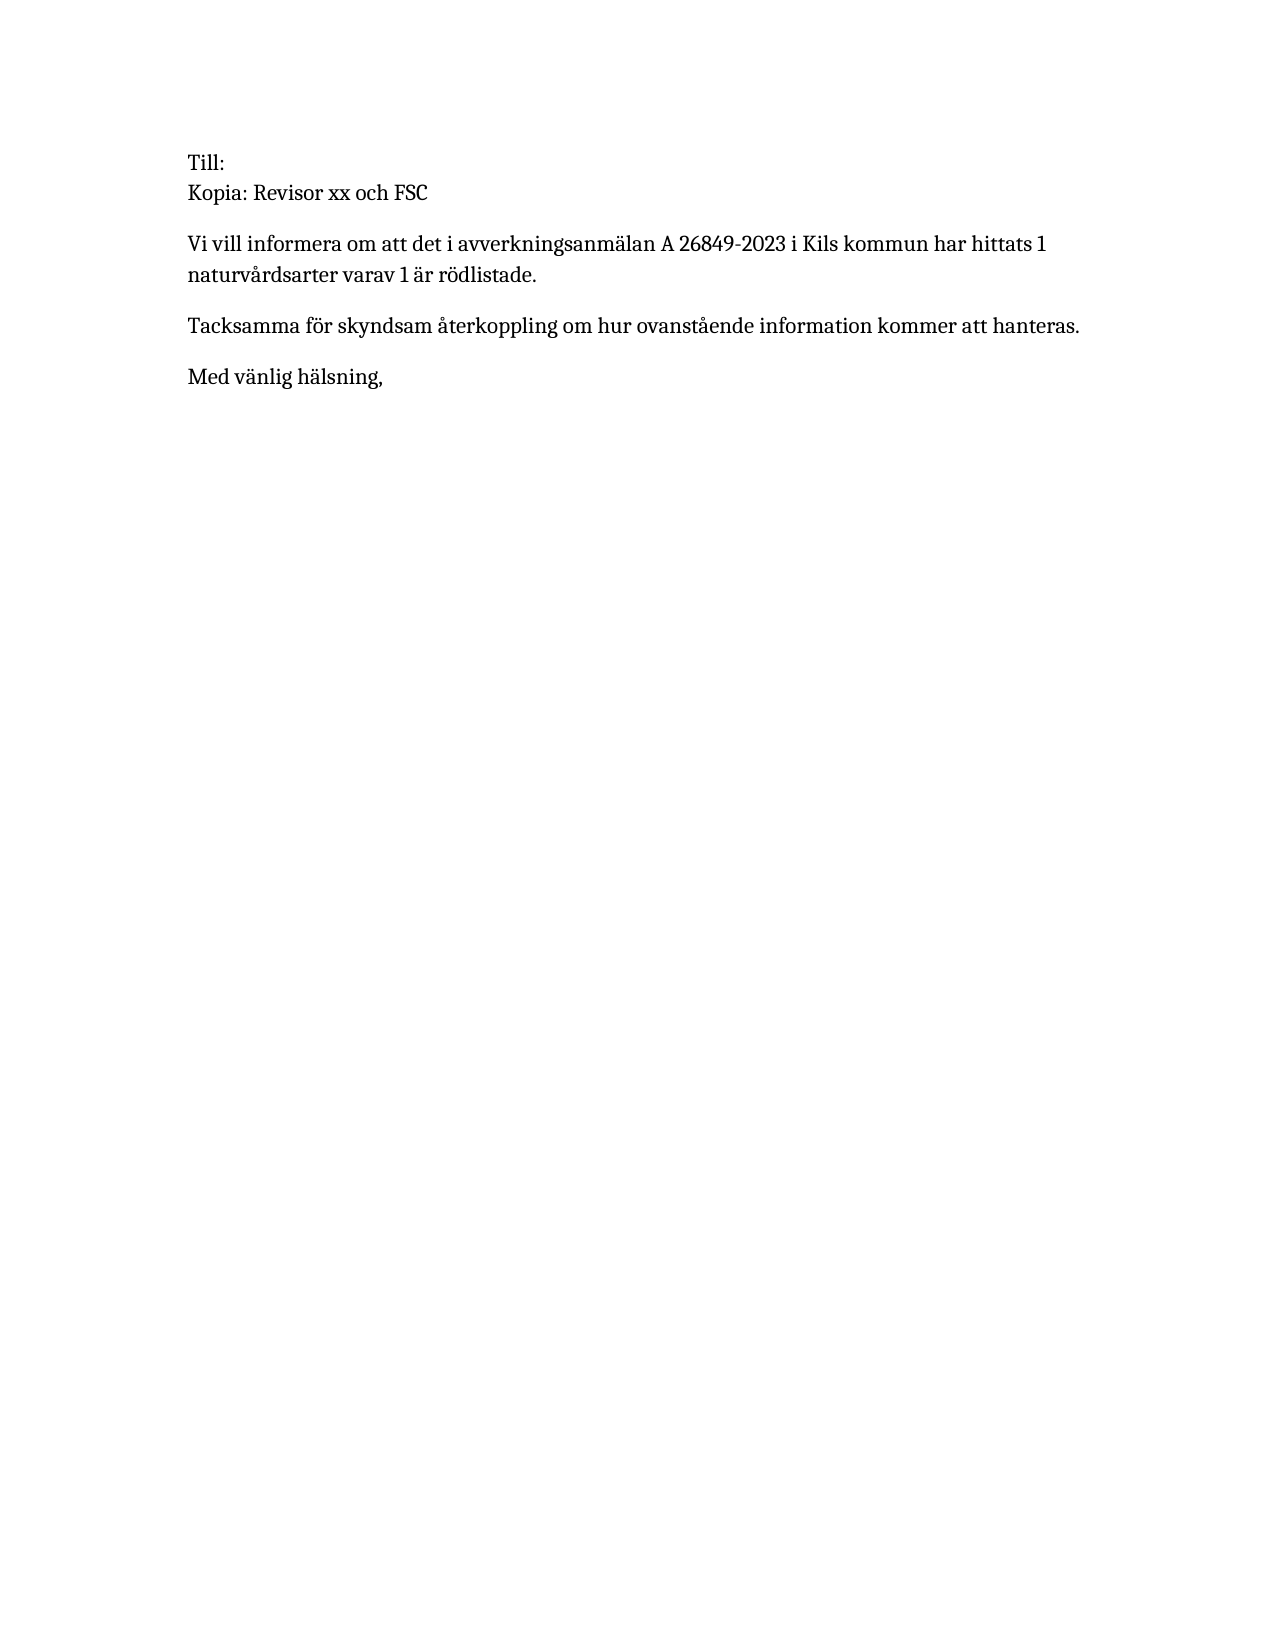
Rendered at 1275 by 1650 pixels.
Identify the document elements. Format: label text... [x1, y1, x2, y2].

text Vi vill informera om att det i avverkningsanmälan A 26849-2023 i Kils kommun har hittats 1 naturvårdsarter varav 1 är rödlistade. [187, 231, 1087, 288]
text Med vänlig hälsning, [187, 363, 1087, 420]
text Till: Kopia: Revisor xx och FSC [187, 150, 1087, 207]
text Tacksamma för skyndsam återkoppling om hur ovanstående information kommer att hanteras. [187, 312, 1087, 339]
